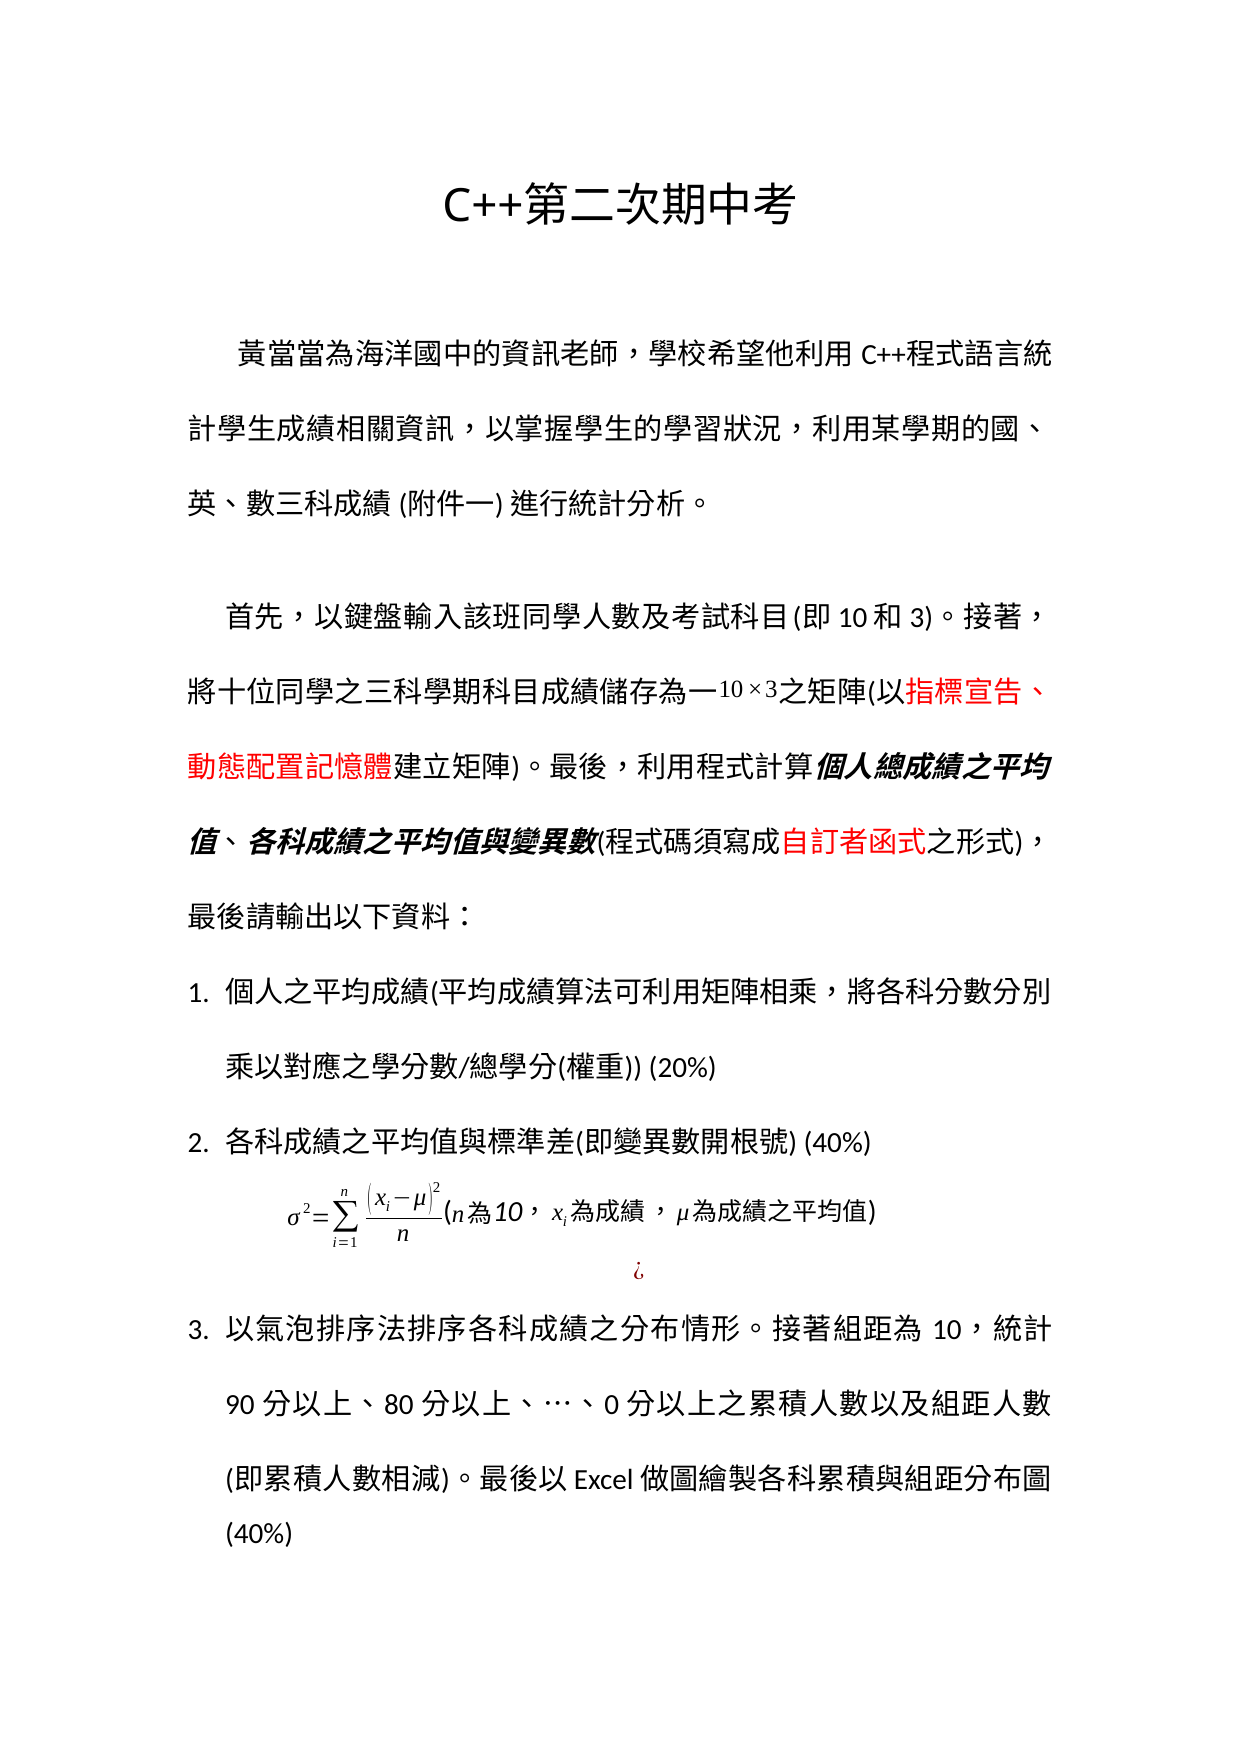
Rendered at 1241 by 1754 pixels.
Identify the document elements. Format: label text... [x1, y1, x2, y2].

text 黃當當為海洋國中的資訊老師，學校希望他利用C++程式語言統計學生成績相關資訊，以掌握學生的學習狀況，利用某學期的國、英、數三科成績 (附件一) 進行統計分析。 [187, 314, 1053, 539]
list 各科成績之平均值與標準差(即變異數開根號) (40%) [187, 1102, 1053, 1177]
list 個人之平均成績(平均成績算法可利用矩陣相乘，將各科分數分別乘以對應之學分數/總學分(權重)) (20%) [187, 952, 1053, 1102]
text 首先，以鍵盤輸入該班同學人數及考試科目(即10和3)。接著，將十位同學之三科學期科目成績儲存為一之矩陣(以指標宣告、動態配置記憶體建立矩陣)。最後，利用程式計算個人總成績之平均值、各科成績之平均值與變異數(程式碼須寫成自訂者函式之形式)，最後請輸出以下資料： [187, 577, 1053, 952]
text (10) [237, 1177, 1053, 1252]
list 以氣泡排序法排序各科成績之分布情形。接著組距為10，統計90分以上、80分以上、…、0分以上之累積人數以及組距人數(即累積人數相減)。最後以Excel做圖繪製各科累積與組距分布圖 (40%) [187, 1289, 1053, 1552]
text C++第二次期中考 [187, 164, 1053, 239]
